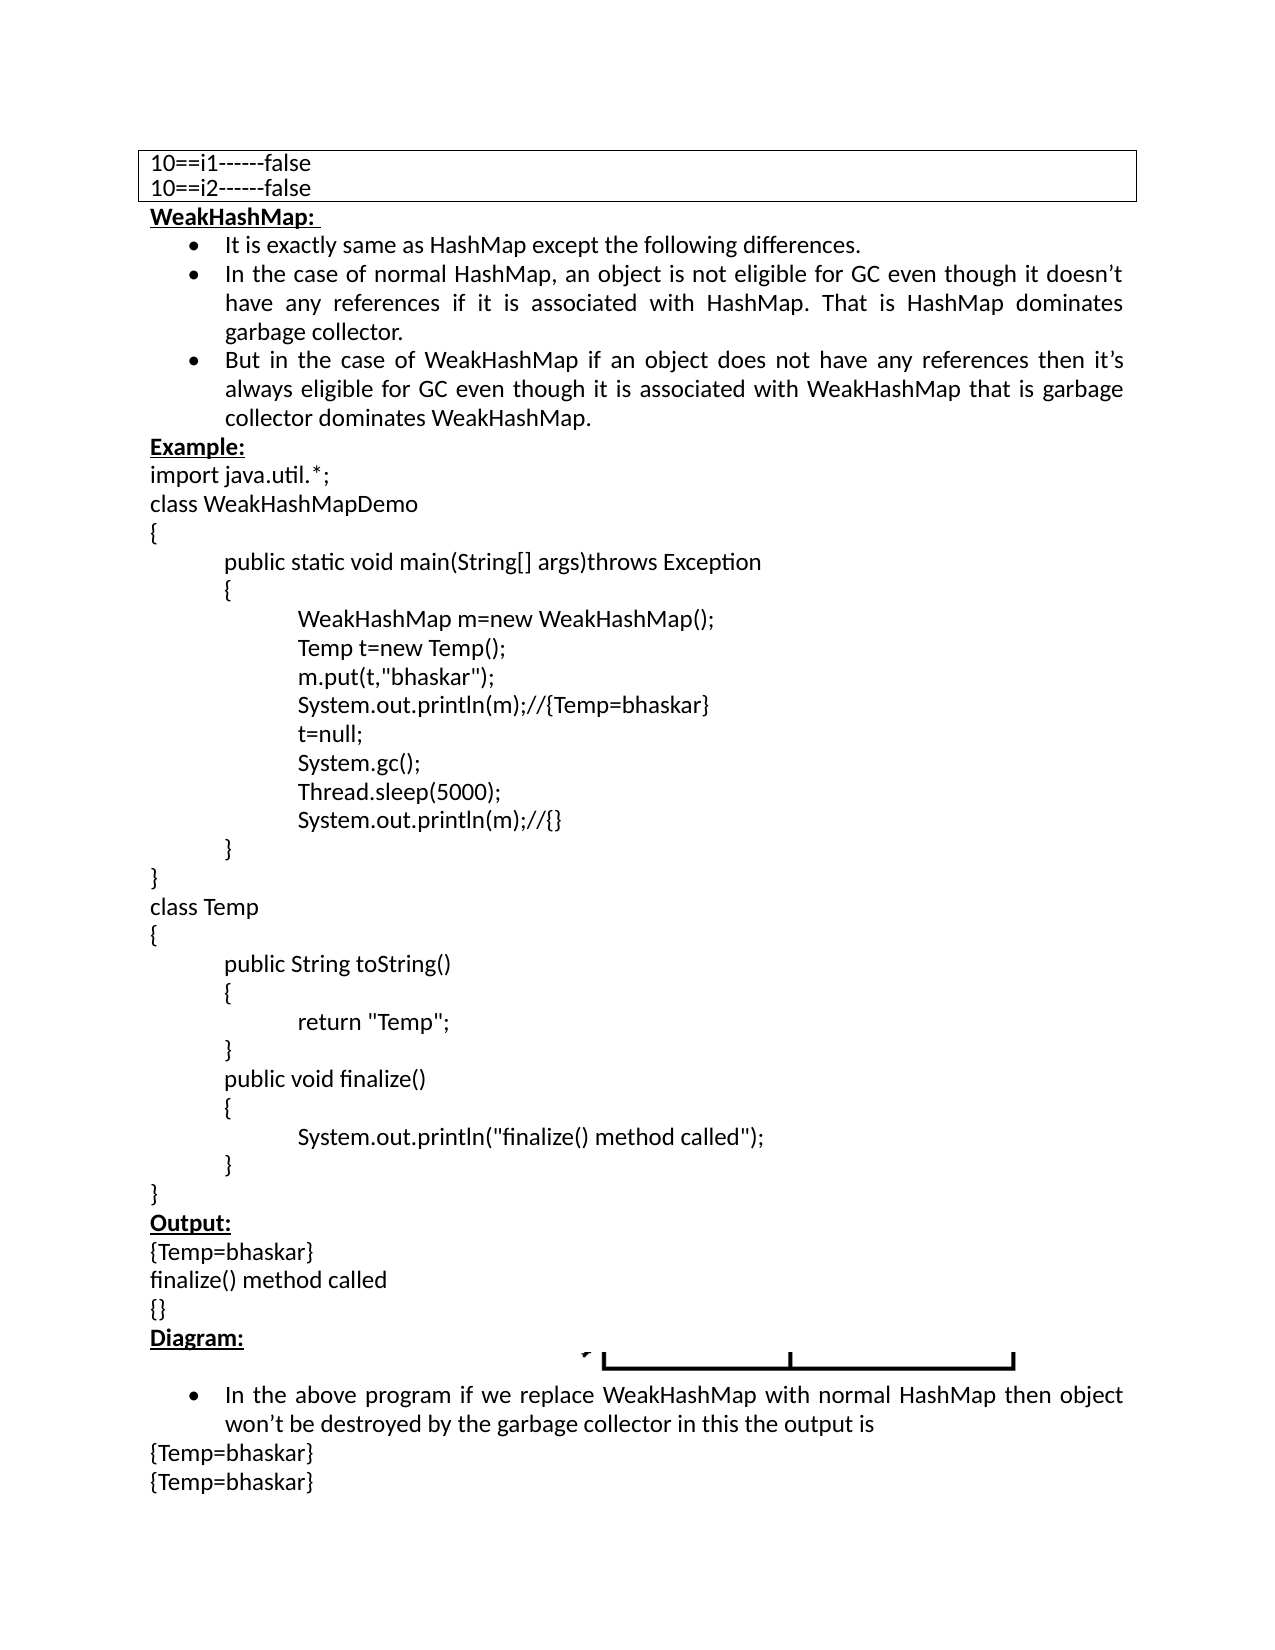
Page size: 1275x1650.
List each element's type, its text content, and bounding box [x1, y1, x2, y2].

text class Temp [150, 892, 1125, 921]
text Thread.sleep(5000); [150, 777, 1125, 806]
text {Temp=bhaskar} [150, 1237, 1125, 1266]
text class WeakHashMapDemo [150, 489, 1125, 518]
text {} [150, 1294, 1125, 1323]
text System.gc(); [150, 748, 1125, 777]
text { [150, 921, 1125, 949]
text t=null; [150, 719, 1125, 748]
text } [150, 1179, 1125, 1208]
text } [150, 863, 1125, 892]
list It is exactly same as HashMap except the following differences. [187, 231, 1125, 259]
list In the above program if we replace WeakHashMap with normal HashMap then object won’t be destroyed by the garbage collector in this the output is [187, 1381, 1125, 1438]
list In the case of normal HashMap, an object is not eligible for GC even though it doesn’t have any references if it is associated with HashMap. That is HashMap dominates garbage collector. [187, 259, 1125, 346]
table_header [139, 151, 1136, 201]
text { [150, 978, 1125, 1007]
text { [150, 1093, 1125, 1122]
text { [150, 576, 1125, 604]
text } [150, 1151, 1125, 1179]
text finalize() method called [150, 1266, 1125, 1294]
text System.out.println(m);//{Temp=bhaskar} [150, 691, 1125, 719]
text {Temp=bhaskar} [150, 1467, 1125, 1496]
text System.out.println(m);//{} [150, 806, 1125, 834]
text public void finalize() [150, 1064, 1125, 1093]
text Example: [150, 432, 1125, 461]
text return "Temp"; [150, 1007, 1125, 1036]
text Diagram: [150, 1323, 1125, 1352]
text Output: [150, 1208, 1125, 1237]
text WeakHashMap m=new WeakHashMap(); [150, 604, 1125, 633]
list But in the case of WeakHashMap if an object does not have any references then it’s always eligible for GC even though it is associated with WeakHashMap that is garbage collector dominates WeakHashMap. [187, 346, 1125, 432]
text public static void main(String[] args)throws Exception [150, 547, 1125, 576]
text import java.util.*; [150, 461, 1125, 489]
text } [150, 1036, 1125, 1064]
text Temp t=new Temp(); [150, 633, 1125, 662]
text public String toString() [150, 949, 1125, 978]
text {Temp=bhaskar} [150, 1438, 1125, 1467]
text } [150, 834, 1125, 863]
text { [150, 518, 1125, 547]
text System.out.println("finalize() method called"); [150, 1122, 1125, 1151]
text WeakHashMap: [150, 202, 1125, 231]
text m.put(t,"bhaskar"); [150, 662, 1125, 691]
